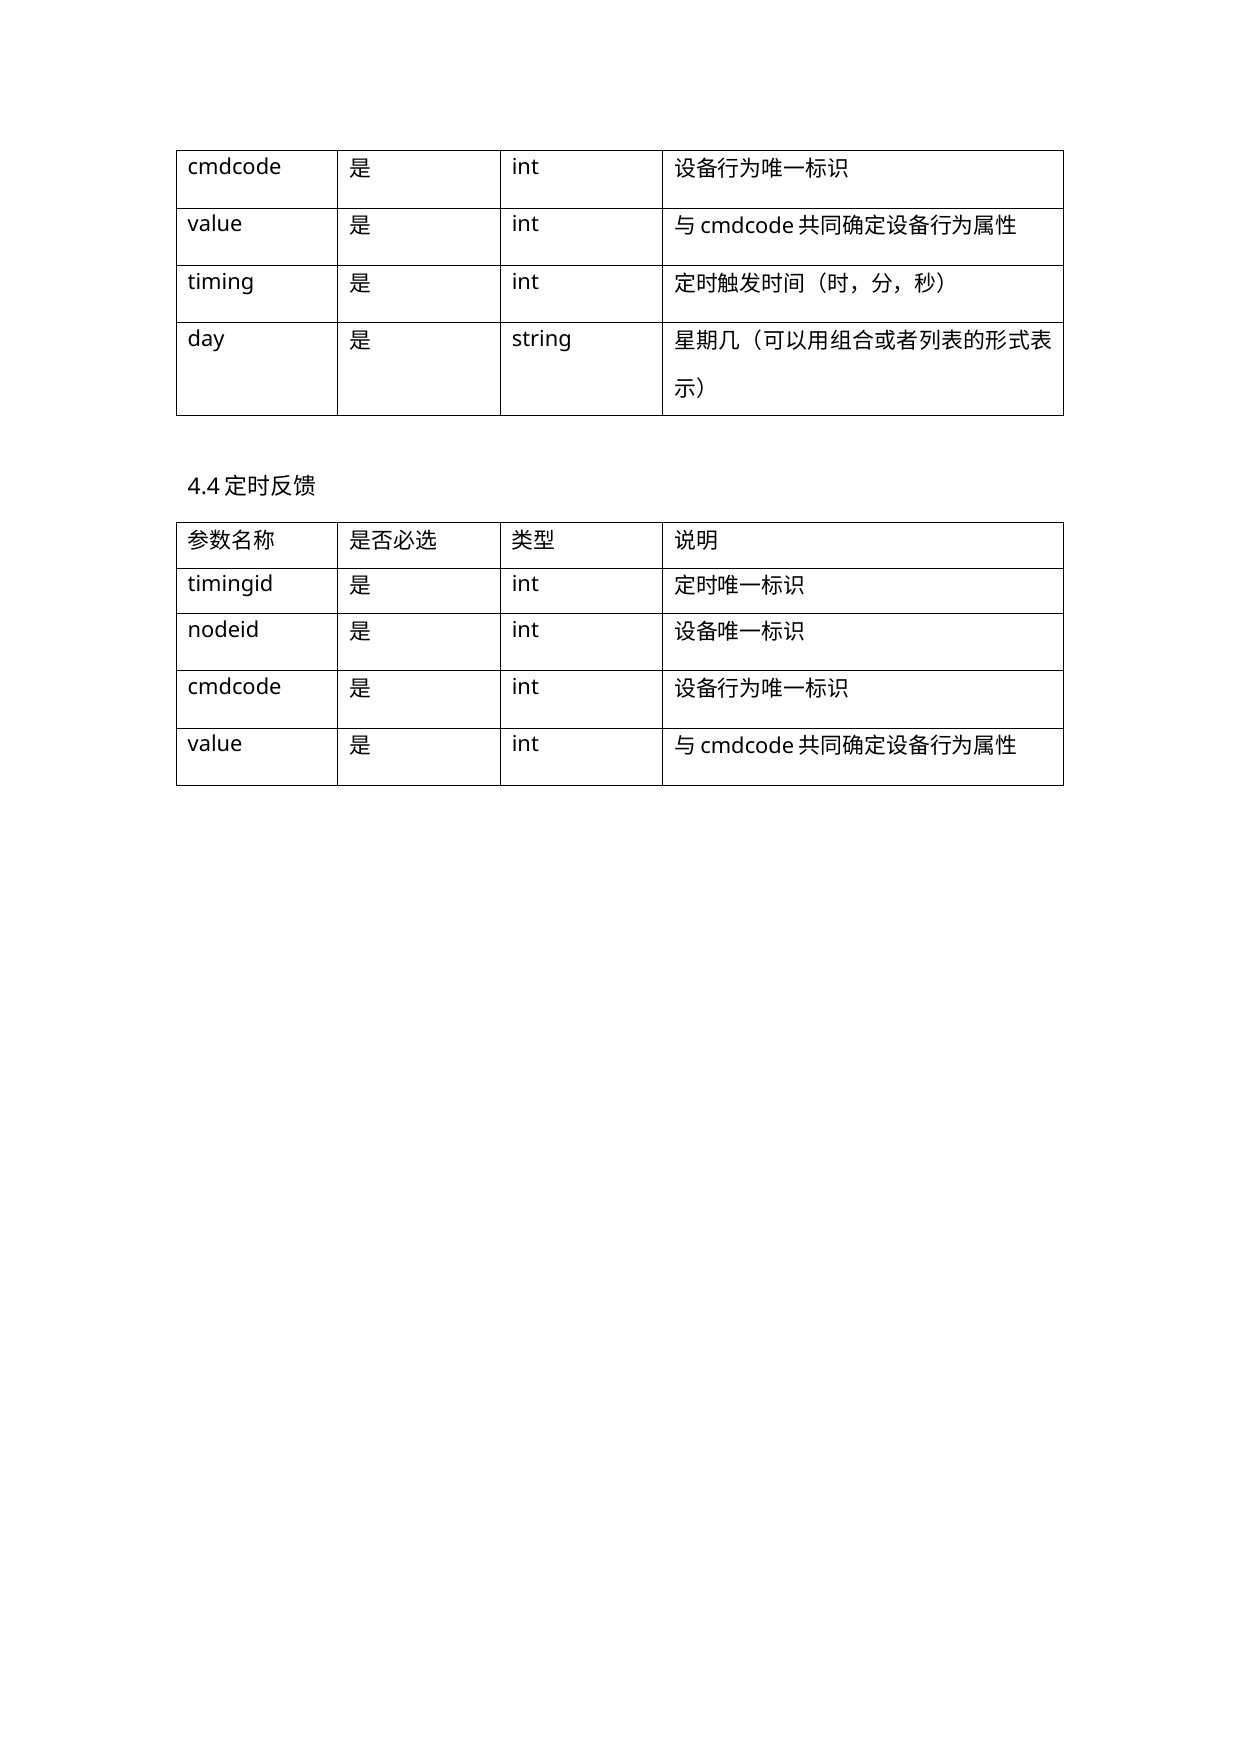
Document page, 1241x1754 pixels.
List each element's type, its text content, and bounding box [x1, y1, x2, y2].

table_header 参数名称 [177, 523, 337, 567]
table_cell 定时唯一标识 [663, 569, 1063, 613]
table_header 类型 [501, 523, 662, 567]
table_cell timing [177, 266, 337, 322]
table_cell int [501, 569, 662, 613]
table_cell 是 [338, 569, 500, 613]
table_cell 设备行为唯一标识 [663, 151, 1063, 207]
table_cell 与cmdcode共同确定设备行为属性 [663, 209, 1063, 265]
table_cell day [177, 323, 337, 415]
table_cell 定时触发时间（时，分，秒） [663, 266, 1063, 322]
table_cell value [177, 729, 337, 785]
table_cell int [501, 151, 662, 207]
table_cell 是 [338, 266, 500, 322]
table_header 说明 [663, 523, 1063, 567]
table_cell 是 [338, 323, 500, 415]
table_cell int [501, 266, 662, 322]
table_cell 是 [338, 209, 500, 265]
table_cell 设备唯一标识 [663, 614, 1063, 670]
table_cell 星期几（可以用组合或者列表的形式表示） [663, 323, 1063, 415]
table_cell timingid [177, 569, 337, 613]
table_cell int [501, 209, 662, 265]
table_cell int [501, 614, 662, 670]
table_cell cmdcode [177, 671, 337, 727]
table_header 是否必选 [338, 523, 500, 567]
text 4.4定时反馈 [187, 468, 1053, 501]
table_cell int [501, 729, 662, 785]
table_cell 设备行为唯一标识 [663, 671, 1063, 727]
table_cell 与cmdcode共同确定设备行为属性 [663, 729, 1063, 785]
table_cell nodeid [177, 614, 337, 670]
table_cell string [501, 323, 662, 415]
table_cell 是 [338, 151, 500, 207]
table_cell cmdcode [177, 151, 337, 207]
table_cell 是 [338, 729, 500, 785]
table_cell 是 [338, 614, 500, 670]
table_cell value [177, 209, 337, 265]
table_cell int [501, 671, 662, 727]
table_cell 是 [338, 671, 500, 727]
